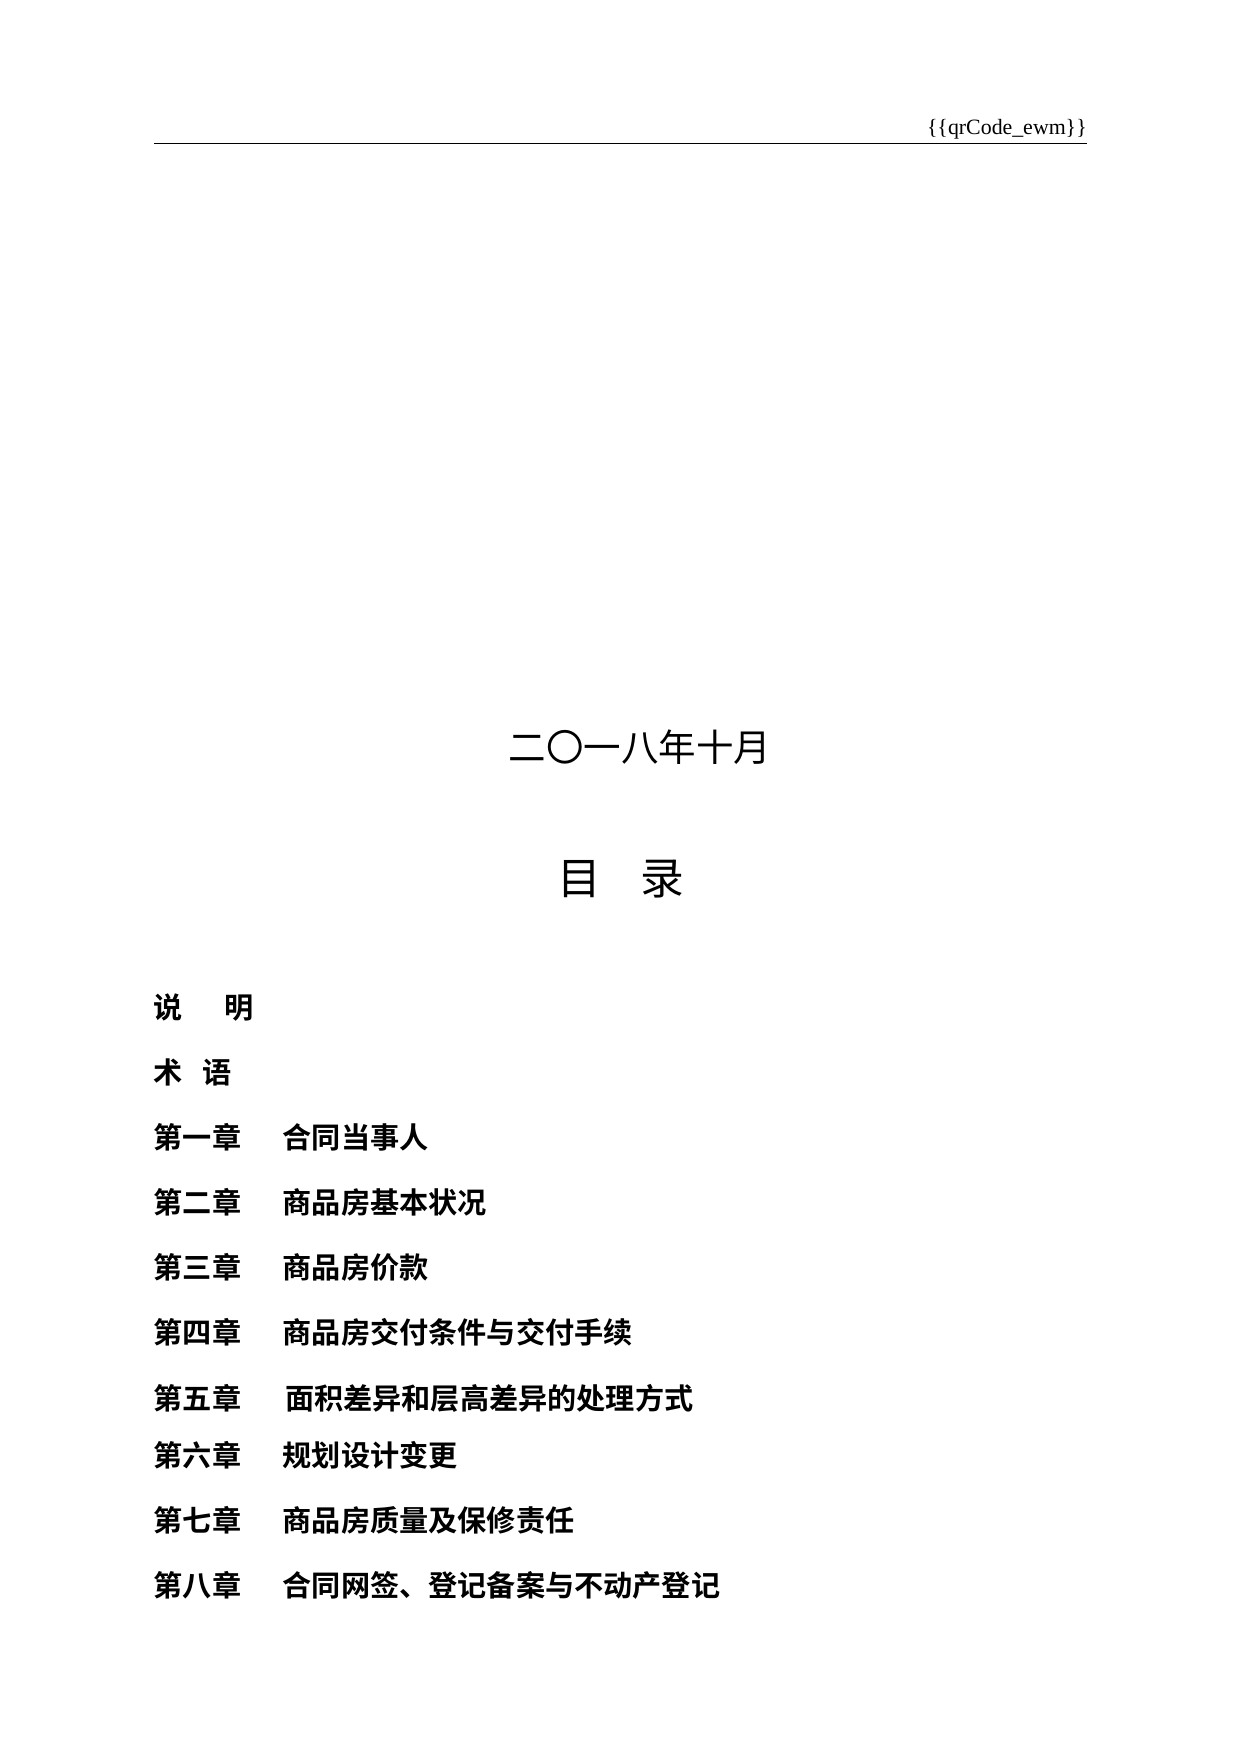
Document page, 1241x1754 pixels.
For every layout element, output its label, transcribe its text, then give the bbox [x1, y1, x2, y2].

text 第七章 商品房质量及保修责任 [153, 1486, 1087, 1551]
text 第五章 面积差异和层高差异的处理方式 [153, 1363, 1087, 1421]
text 第六章 规划设计变更 [153, 1421, 1087, 1486]
text 第一章 合同当事人 [153, 1103, 1087, 1168]
text 二〇一八年十月 [193, 713, 1087, 778]
text 第二章 商品房基本状况 [153, 1168, 1087, 1233]
subtitle 目 录 [153, 843, 1087, 908]
subtitle 说 明 [153, 973, 1087, 1038]
subtitle 术 语 [153, 1038, 1087, 1103]
text 第三章 商品房价款 [153, 1233, 1087, 1298]
text 第八章 合同网签、登记备案与不动产登记 [153, 1551, 1087, 1616]
text 第四章 商品房交付条件与交付手续 [153, 1298, 1087, 1363]
